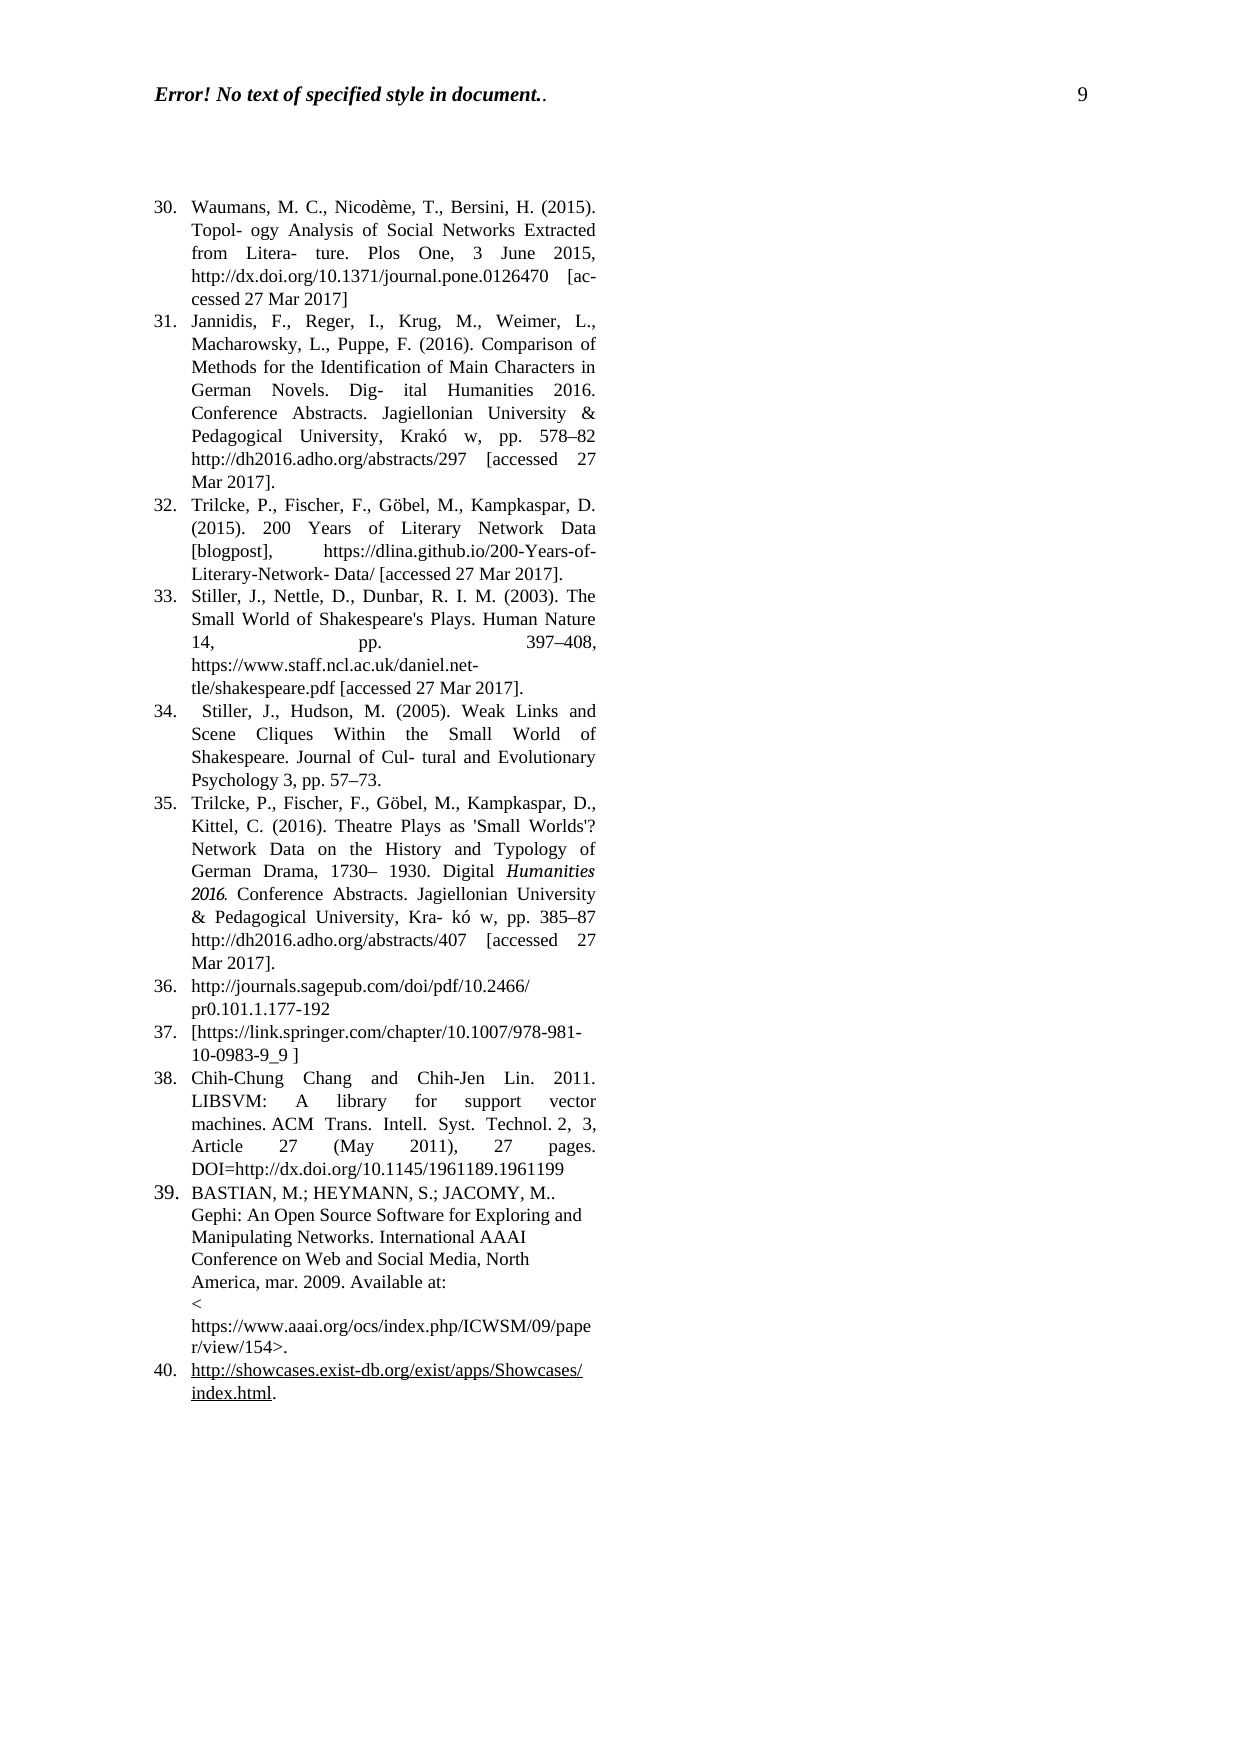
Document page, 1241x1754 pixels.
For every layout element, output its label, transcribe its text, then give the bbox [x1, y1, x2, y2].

list Stiller, J., Hudson, M. (2005). Weak Links and Scene Cliques Within the Small World of Shakespeare. Journal of Cul- tural and Evolutionary Psychology 3, pp. 57–73. [153, 699, 596, 791]
list http://journals.sagepub.com/doi/pdf/10.2466/pr0.101.1.177-192 [153, 974, 596, 1020]
list Waumans, M. C., Nicodème, T., Bersini, H. (2015). Topol- ogy Analysis of Social Networks Extracted from Litera- ture. Plos One, 3 June 2015, http://dx.doi.org/10.1371/journal.pone.0126470 [ac- cessed 27 Mar 2017] [153, 195, 596, 309]
list Stiller, J., Nettle, D., Dunbar, R. I. M. (2003). The Small World of Shakespeare's Plays. Human Nature 14, pp. 397–408, https://www.staff.ncl.ac.uk/daniel.net- tle/shakespeare.pdf [accessed 27 Mar 2017]. [153, 584, 596, 699]
list BASTIAN, M.; HEYMANN, S.; JACOMY, M.. Gephi: An Open Source Software for Exploring and Manipulating Networks. International AAAI Conference on Web and Social Media, North America, mar. 2009. Available at: <https://www.aaai.org/ocs/index.php/ICWSM/09/paper/view/154>. [153, 1180, 596, 1358]
list Trilcke, P., Fischer, F., Göbel, M., Kampkaspar, D., Kittel, C. (2016). Theatre Plays as 'Small Worlds'? Network Data on the History and Typology of German Drama, 1730– 1930. Digital Humanities 2016. Conference Abstracts. Jagiellonian University & Pedagogical University, Kra- kó w, pp. 385–87 http://dh2016.adho.org/abstracts/407 [accessed 27 Mar 2017]. [153, 791, 596, 974]
list http://showcases.exist-db.org/exist/apps/Showcases/index.html. [153, 1358, 596, 1404]
list Chih-Chung Chang and Chih-Jen Lin. 2011. LIBSVM: A library for support vector machines. ACM Trans. Intell. Syst. Technol. 2, 3, Article 27 (May 2011), 27 pages. DOI=http://dx.doi.org/10.1145/1961189.1961199 [153, 1066, 596, 1180]
list [https://link.springer.com/chapter/10.1007/978-981-10-0983-9_9 ] [153, 1020, 596, 1066]
